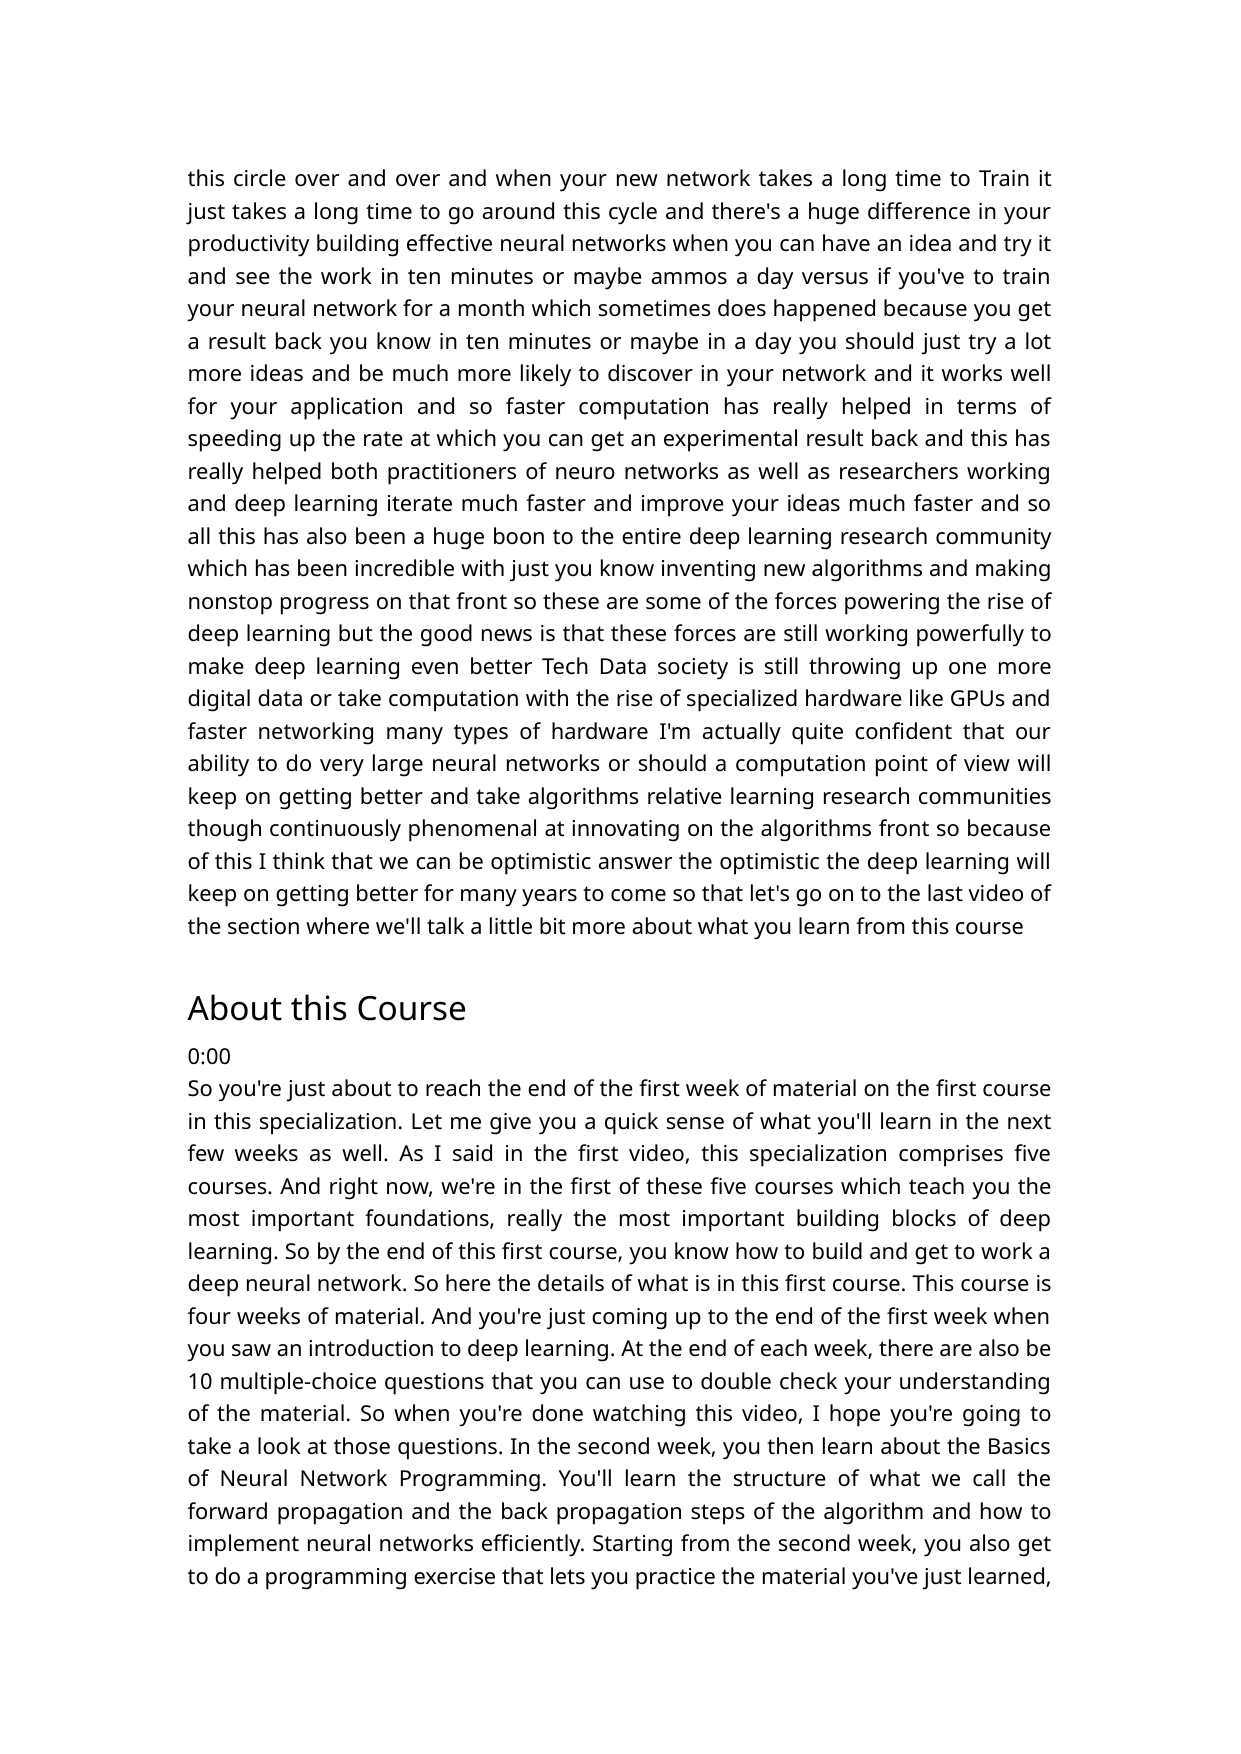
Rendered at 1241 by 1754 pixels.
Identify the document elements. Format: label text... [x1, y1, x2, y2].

text About this Course [187, 974, 1053, 1039]
text 0:00 [187, 1039, 1053, 1072]
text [187, 162, 1053, 942]
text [187, 1072, 1053, 1592]
